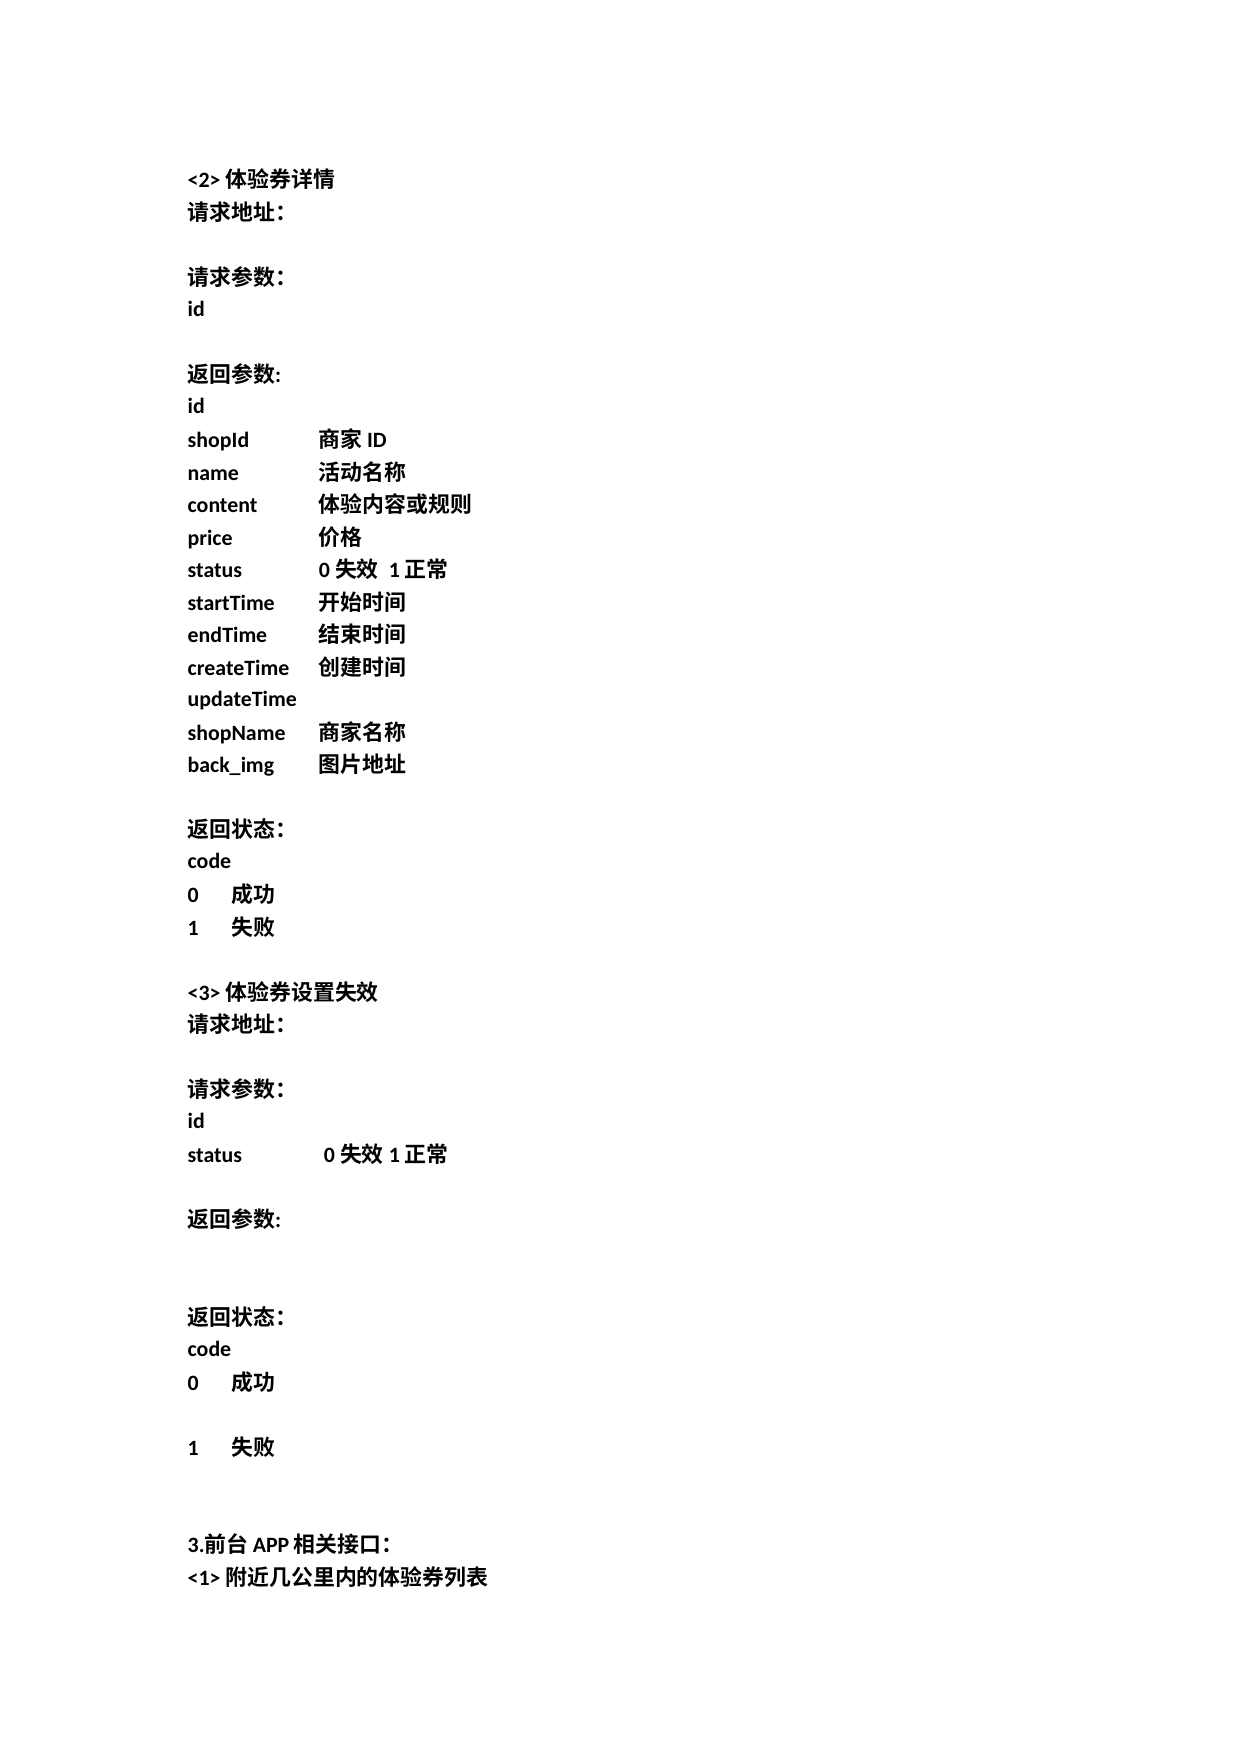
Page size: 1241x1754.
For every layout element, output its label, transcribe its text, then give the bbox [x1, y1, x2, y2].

text status 0 失效 1 正常 [187, 552, 1053, 584]
text code [187, 1332, 1053, 1364]
text code [187, 844, 1053, 877]
text <3> 体验券设置失效 [187, 974, 1053, 1007]
text id [187, 389, 1053, 422]
text 返回状态： [187, 1299, 1053, 1332]
text endTime 结束时间 [187, 617, 1053, 649]
text 3.前台APP相关接口： [187, 1527, 1053, 1559]
text <2> 体验券详情 [187, 162, 1053, 194]
text status 0 失效 1 正常 [187, 1137, 1053, 1169]
text 请求参数： [187, 1072, 1053, 1104]
text name 活动名称 [187, 454, 1053, 487]
text updateTime [187, 682, 1053, 714]
text shopId 商家ID [187, 422, 1053, 454]
text 返回参数: [187, 357, 1053, 389]
text id [187, 292, 1053, 324]
text 0 成功 [187, 1364, 1053, 1397]
text 请求地址： [187, 1007, 1053, 1039]
text 返回参数: [187, 1202, 1053, 1234]
text 返回状态： [187, 812, 1053, 844]
text content 体验内容或规则 [187, 487, 1053, 519]
text back_img 图片地址 [187, 747, 1053, 779]
text 1 失败 [187, 1429, 1053, 1462]
text shopName 商家名称 [187, 714, 1053, 747]
text 请求参数： [187, 259, 1053, 292]
text <1> 附近几公里内的体验券列表 [187, 1559, 1053, 1592]
text createTime 创建时间 [187, 649, 1053, 682]
text id [187, 1104, 1053, 1137]
text 0 成功 [187, 877, 1053, 909]
text 1 失败 [187, 909, 1053, 942]
text startTime 开始时间 [187, 584, 1053, 617]
text price 价格 [187, 519, 1053, 552]
text 请求地址： [187, 194, 1053, 227]
